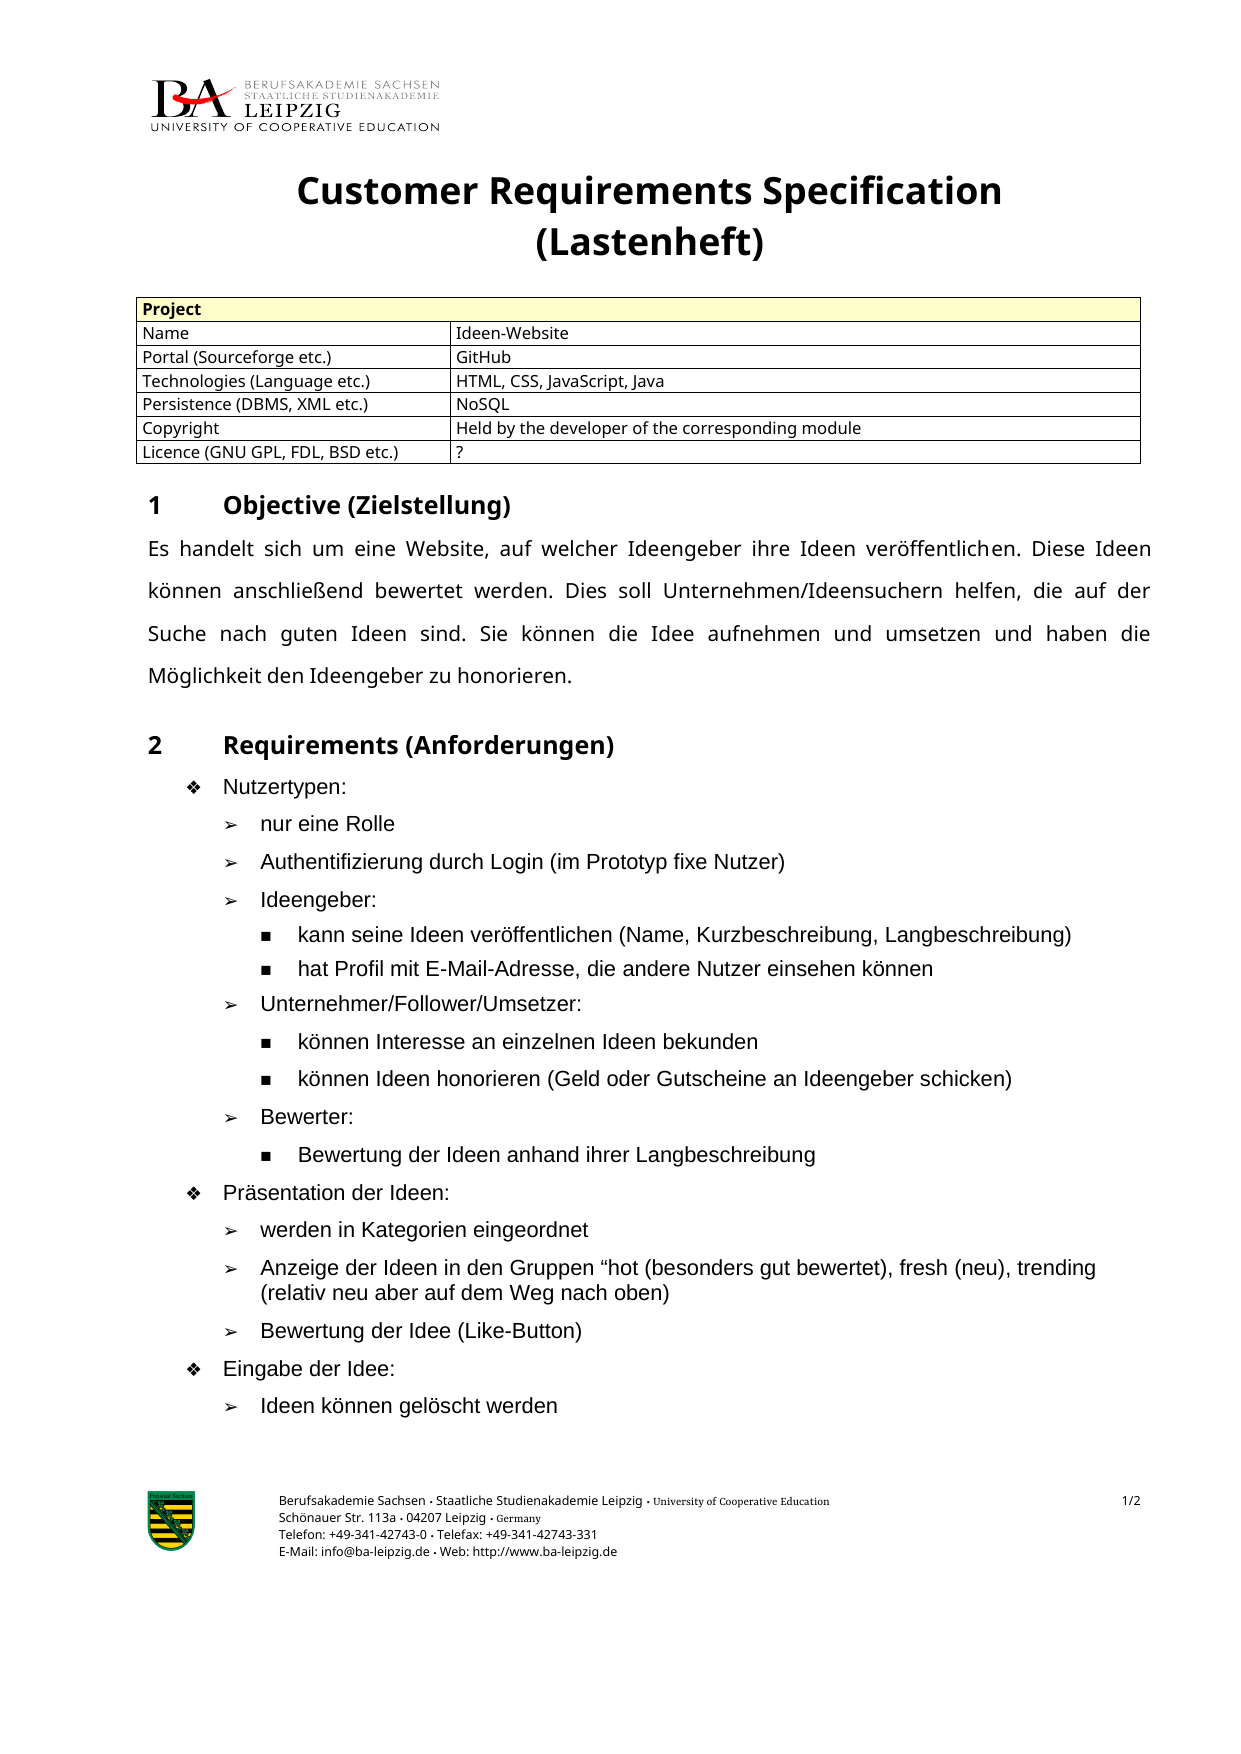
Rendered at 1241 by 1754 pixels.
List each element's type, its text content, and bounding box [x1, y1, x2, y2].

text Es handelt sich um eine Website, auf welcher Ideengeber ihre Ideen veröffentlichen. Diese Ideen können anschließend bewertet werden. Dies soll Unternehmen/Ideensuchern helfen, die auf der Suche nach guten Ideen sind. Sie können die Idee aufnehmen und umsetzen und haben die Möglichkeit den Ideengeber zu honorieren. [148, 534, 1152, 690]
table_cell Ideen-Website [451, 322, 1140, 344]
list Ideen können gelöscht werden [223, 1393, 1152, 1418]
table_cell ? [451, 441, 1140, 463]
list Präsentation der Ideen: [185, 1179, 1152, 1204]
list Anzeige der Ideen in den Gruppen “hot (besonders gut bewertet), fresh (neu), trending (relativ neu aber auf dem Weg nach oben) [223, 1255, 1152, 1305]
table_cell Portal (Sourceforge etc.) [137, 346, 450, 368]
picture [147, 1491, 195, 1551]
list können Interesse an einzelnen Ideen bekunden [260, 1028, 1152, 1054]
list Bewertung der Idee (Like-Button) [223, 1318, 1152, 1343]
text (Lastenheft) [148, 216, 1152, 267]
table_cell Licence (GNU GPL, FDL, BSD etc.) [137, 441, 450, 463]
table_cell Technologies (Language etc.) [137, 369, 450, 392]
table_header Project [137, 298, 1140, 321]
list Requirements (Anforderungen) [148, 728, 1152, 762]
list werden in Kategorien eingeordnet [223, 1217, 1152, 1242]
list Nutzertypen: [185, 774, 1152, 799]
list Ideengeber: [223, 887, 1152, 912]
list Unternehmer/Follower/Umsetzer: [223, 991, 1152, 1016]
list Authentifizierung durch Login (im Prototyp fixe Nutzer) [223, 849, 1152, 874]
table_cell Persistence (DBMS, XML etc.) [137, 393, 450, 416]
table_cell GitHub [451, 346, 1140, 368]
list Objective (Zielstellung) [148, 488, 1152, 522]
list nur eine Rolle [223, 811, 1152, 837]
list Bewertung der Ideen anhand ihrer Langbeschreibung [260, 1142, 1152, 1167]
list Eingabe der Idee: [185, 1355, 1152, 1381]
list hat Profil mit E-Mail-Adresse, die andere Nutzer einsehen können [260, 956, 1152, 981]
picture [147, 75, 443, 135]
table_cell Copyright [137, 417, 450, 439]
list kann seine Ideen veröffentlichen (Name, Kurzbeschreibung, Langbeschreibung) [260, 921, 1152, 947]
text Customer Requirements Specification [148, 164, 1152, 216]
table_cell HTML, CSS, JavaScript, Java [451, 369, 1140, 392]
table_cell NoSQL [451, 393, 1140, 416]
list Bewerter: [223, 1104, 1152, 1129]
table_cell Name [137, 322, 450, 344]
table_cell Held by the developer of the corresponding module [451, 417, 1140, 439]
list können Ideen honorieren (Geld oder Gutscheine an Ideengeber schicken) [260, 1066, 1152, 1091]
